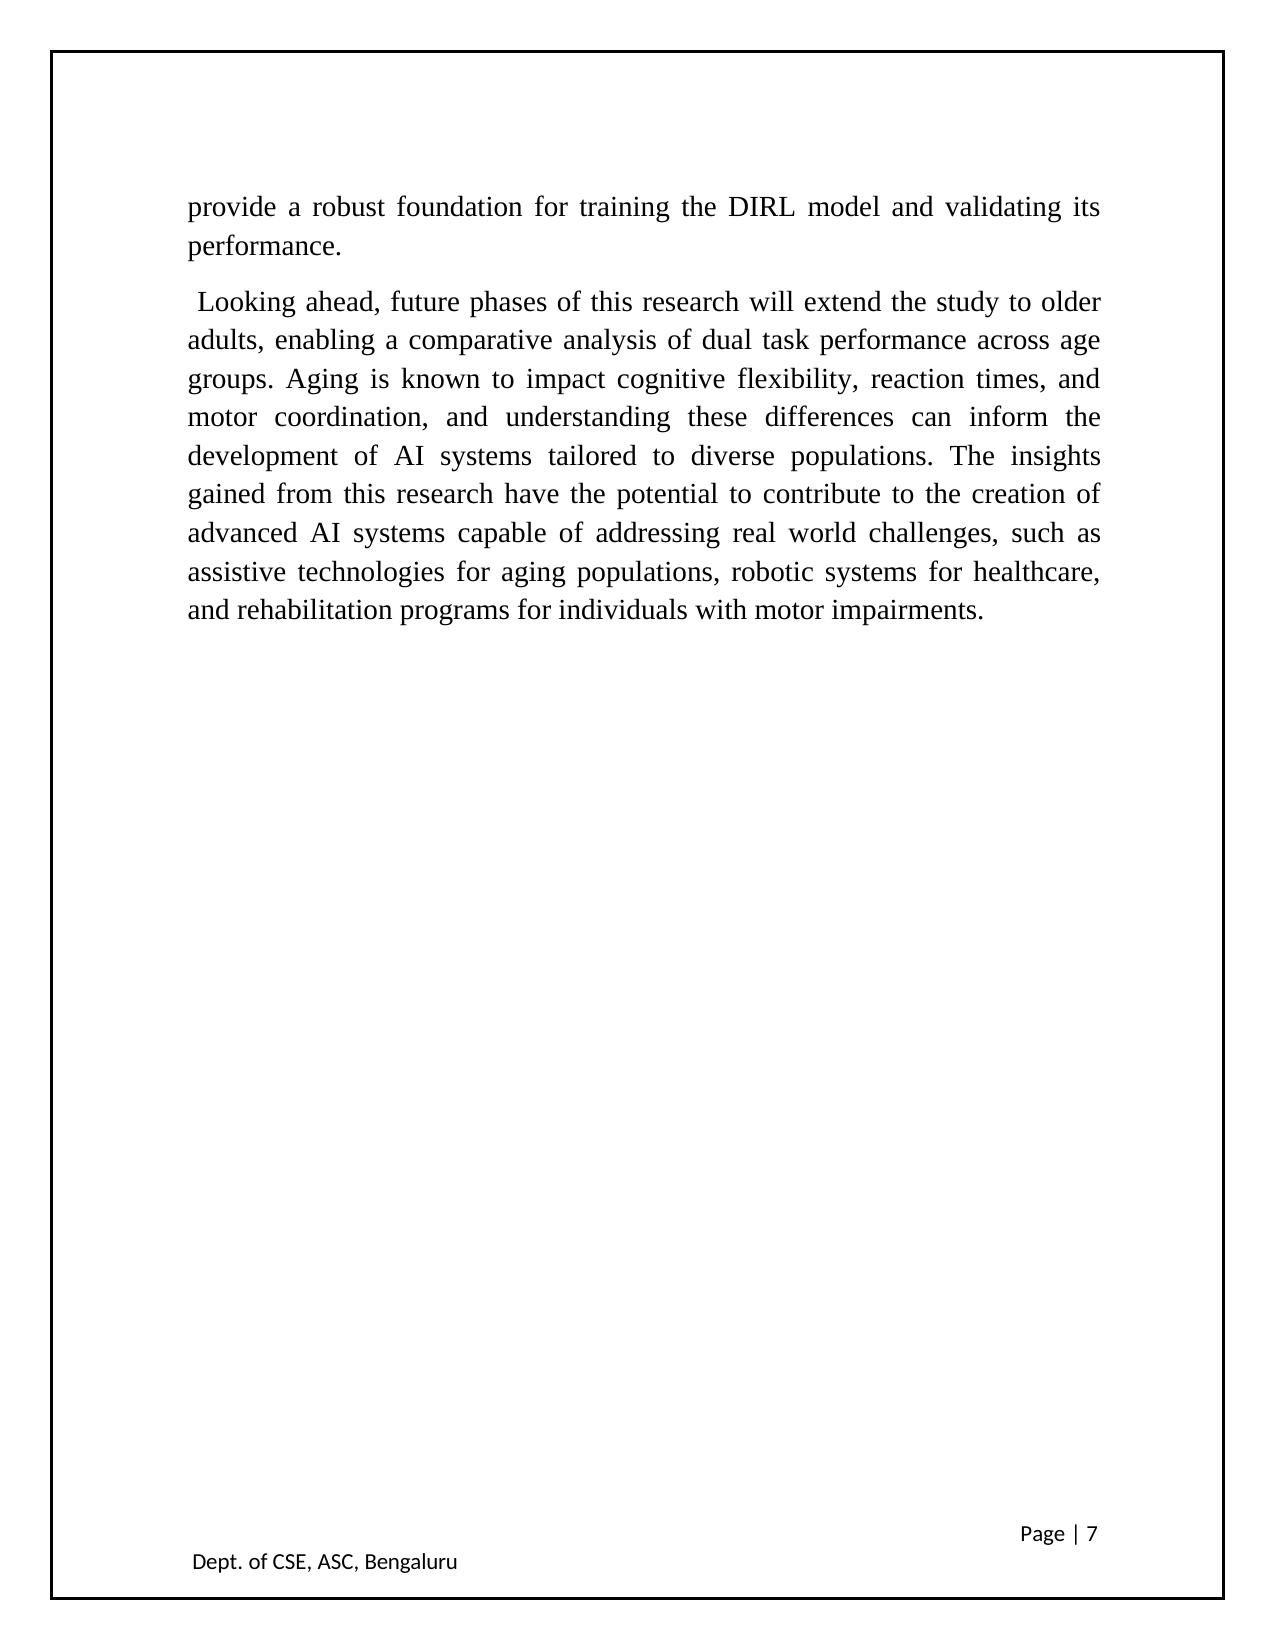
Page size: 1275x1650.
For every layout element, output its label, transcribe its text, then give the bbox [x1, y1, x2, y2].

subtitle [187, 189, 1102, 262]
subtitle Looking ahead, future phases of this research will extend the study to older adults, enabling a comparative analysis of dual task performance across age groups. Aging is known to impact cognitive flexibility, reaction times, and motor coordination, and understanding these differences can inform the development of AI systems tailored to diverse populations. The insights gained from this research have the potential to contribute to the creation of advanced AI systems capable of addressing real world challenges, such as assistive technologies for aging populations, robotic systems for healthcare, and rehabilitation programs for individuals with motor impairments. [187, 284, 1102, 626]
